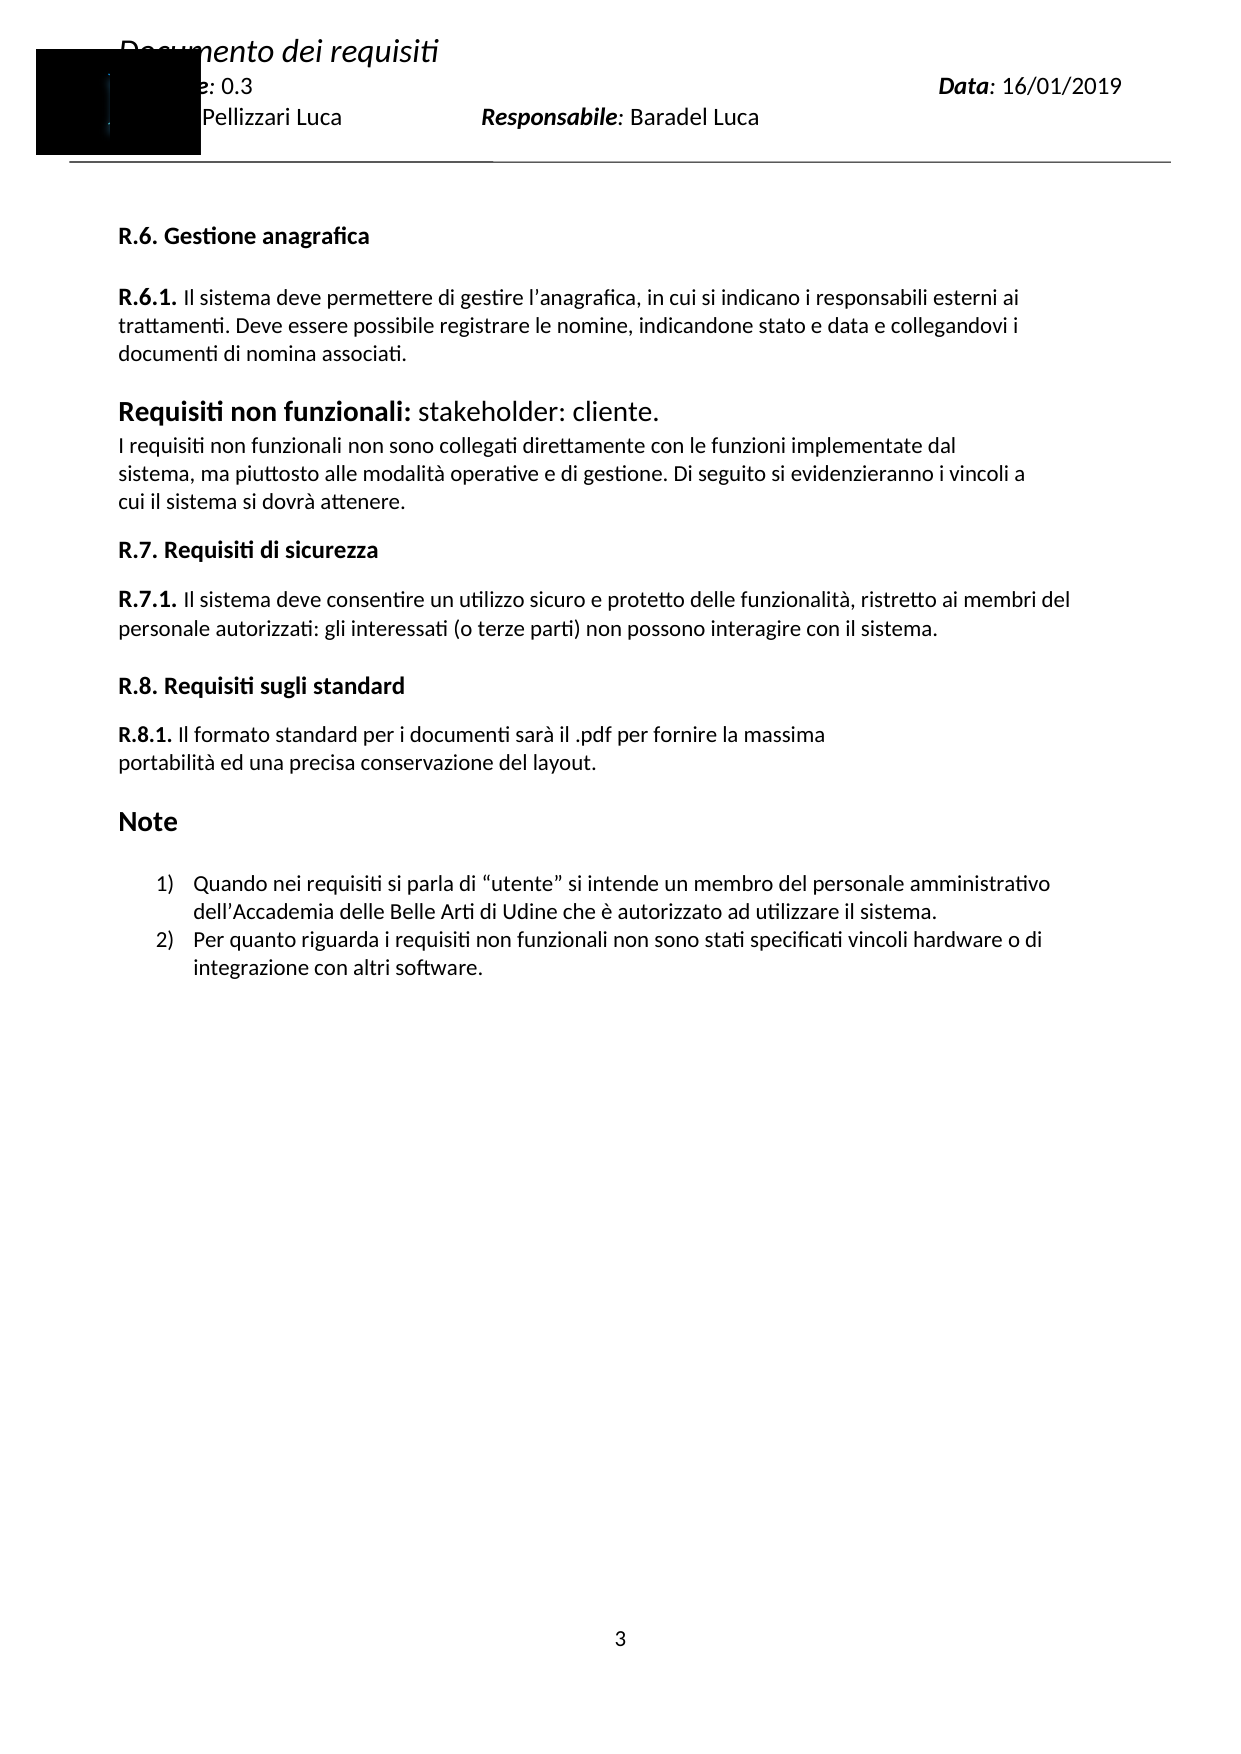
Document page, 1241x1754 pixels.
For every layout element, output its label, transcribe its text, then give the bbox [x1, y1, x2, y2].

text I requisiti non funzionali non sono collegati direttamente con le funzioni implementate dal [118, 431, 1122, 459]
list Quando nei requisiti si parla di “utente” si intende un membro del personale amministrativo dell’Accademia delle Belle Arti di Udine che è autorizzato ad utilizzare il sistema. [156, 869, 1122, 925]
text R.6.1. Il sistema deve permettere di gestire l’anagrafica, in cui si indicano i responsabili esterni ai trattamenti. Deve essere possibile registrare le nomine, indicandone stato e data e collegandovi i documenti di nomina associati. [118, 281, 1122, 368]
text R.7.1. Il sistema deve consentire un utilizzo sicuro e protetto delle funzionalità, ristretto ai membri del personale autorizzati: gli interessati (o terze parti) non possono interagire con il sistema. [118, 583, 1122, 642]
text sistema, ma piuttosto alle modalità operative e di gestione. Di seguito si evidenzieranno i vincoli a [118, 459, 1122, 487]
subtitle Requisiti non funzionali: stakeholder: cliente. [118, 393, 1122, 428]
subtitle Note [118, 803, 1122, 838]
text R.6. Gestione anagrafica [118, 220, 1122, 251]
text R.8.1. Il formato standard per i documenti sarà il .pdf per fornire la massima [118, 720, 1122, 748]
text R.7. Requisiti di sicurezza [118, 534, 1122, 564]
text R.8. Requisiti sugli standard [118, 670, 1122, 701]
text portabilità ed una precisa conservazione del layout. [118, 748, 1122, 776]
text cui il sistema si dovrà attenere. [118, 487, 1122, 515]
list Per quanto riguarda i requisiti non funzionali non sono stati specificati vincoli hardware o di integrazione con altri software. [156, 925, 1122, 981]
